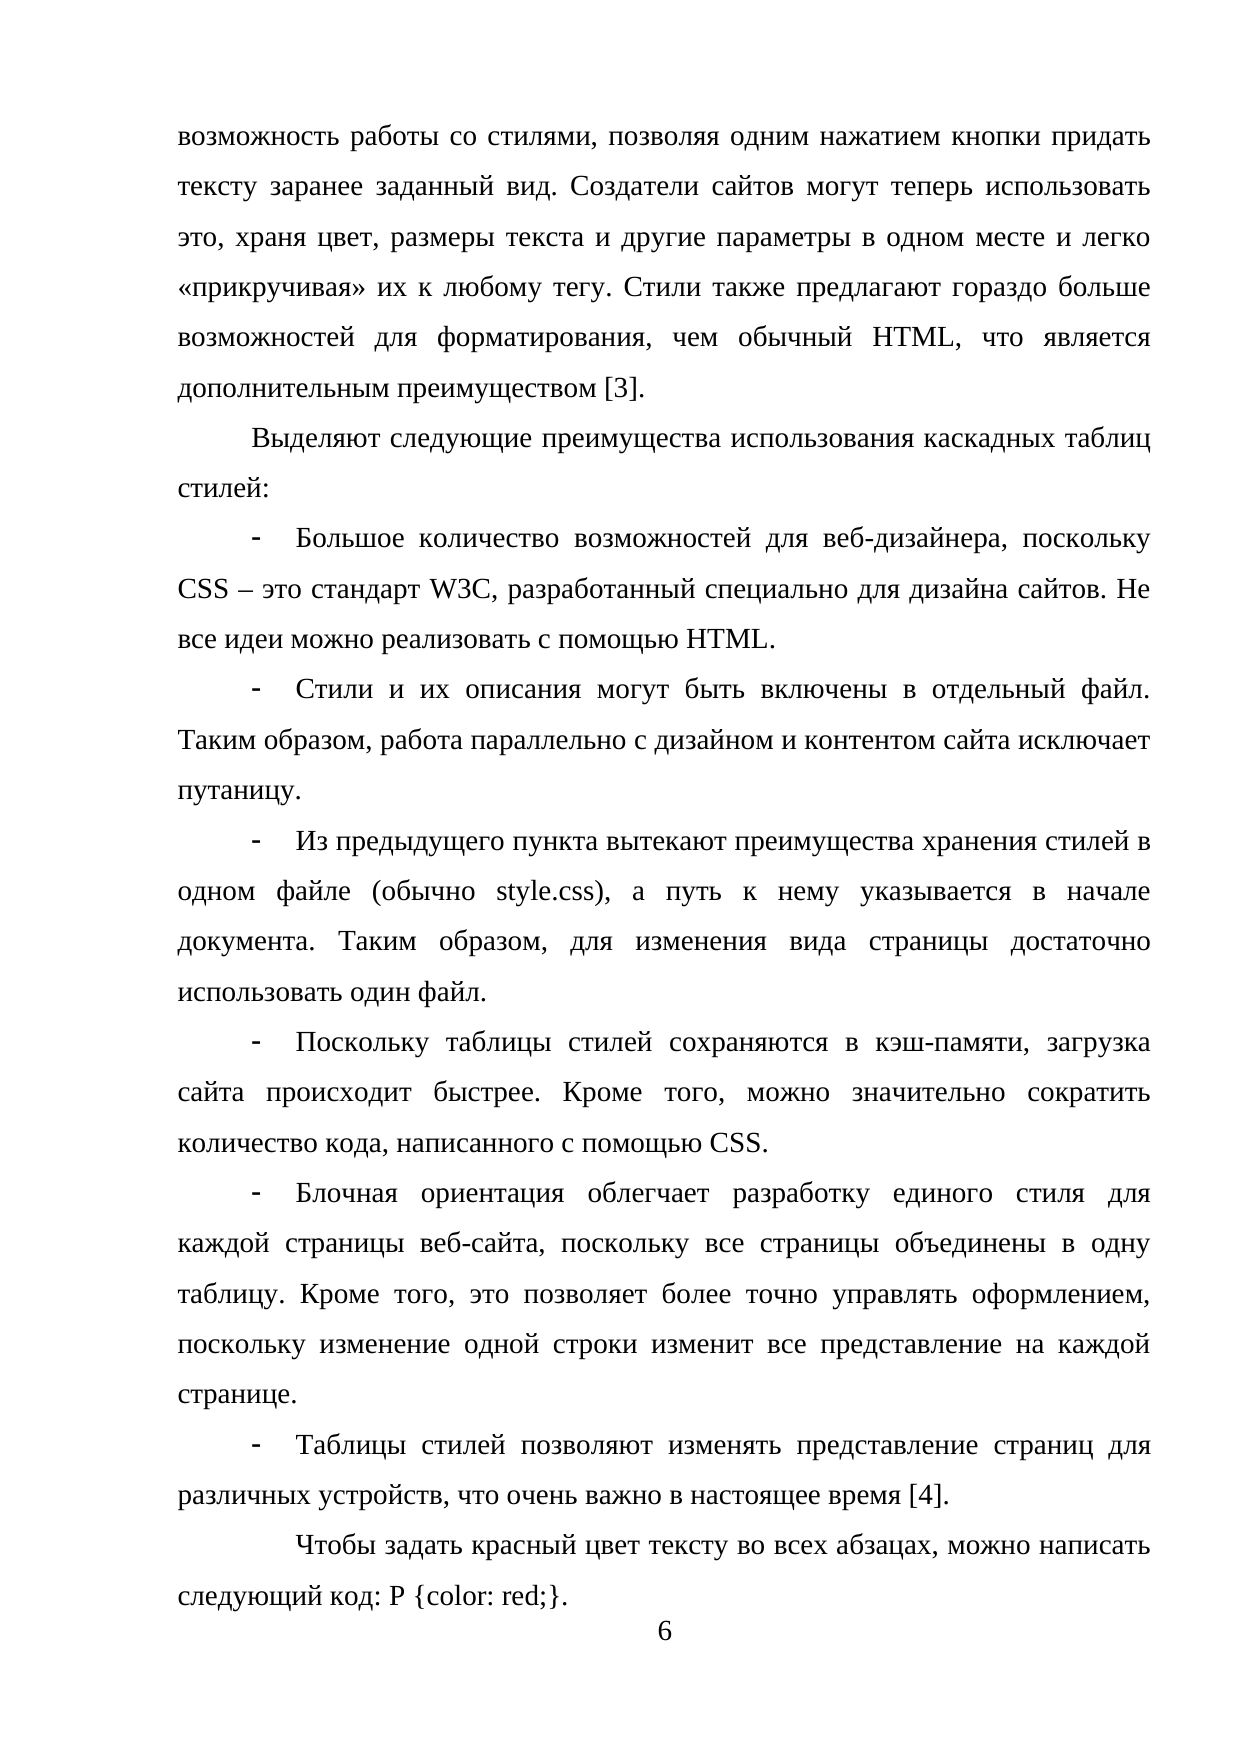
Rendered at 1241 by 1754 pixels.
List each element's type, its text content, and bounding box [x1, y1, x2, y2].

list Стили и их описания могут быть включены в отдельный файл. Таким образом, работа параллельно с дизайном и контентом сайта исключает путаницу. [177, 672, 1152, 806]
list Большое количество возможностей для веб-дизайнера, поскольку CSS – это стандарт W3C, разработанный специально для дизайна сайтов. Не все идеи можно реализовать с помощью HTML. [177, 521, 1152, 655]
text Выделяют следующие преимущества использования каскадных таблиц стилей: [177, 420, 1152, 504]
list Таблицы стилей позволяют изменять представление страниц для различных устройств, что очень важно в настоящее время [4]. [177, 1427, 1152, 1511]
list Поскольку таблицы стилей сохраняются в кэш-памяти, загрузка сайта происходит быстрее. Кроме того, можно значительно сократить количество кода, написанного с помощью CSS. [177, 1024, 1152, 1158]
text Чтобы задать красный цвет тексту во всех абзацах, можно написать следующий код: P {color: red;}. [177, 1527, 1152, 1611]
list Из предыдущего пункта вытекают преимущества хранения стилей в одном файле (обычно style.css), а путь к нему указывается в начале документа. Таким образом, для изменения вида страницы достаточно использовать один файл. [177, 823, 1152, 1007]
list Блочная ориентация облегчает разработку единого стиля для каждой страницы веб-сайта, поскольку все страницы объединены в одну таблицу. Кроме того, это позволяет более точно управлять оформлением, поскольку изменение одной строки изменит все представление на каждой странице. [177, 1175, 1152, 1410]
